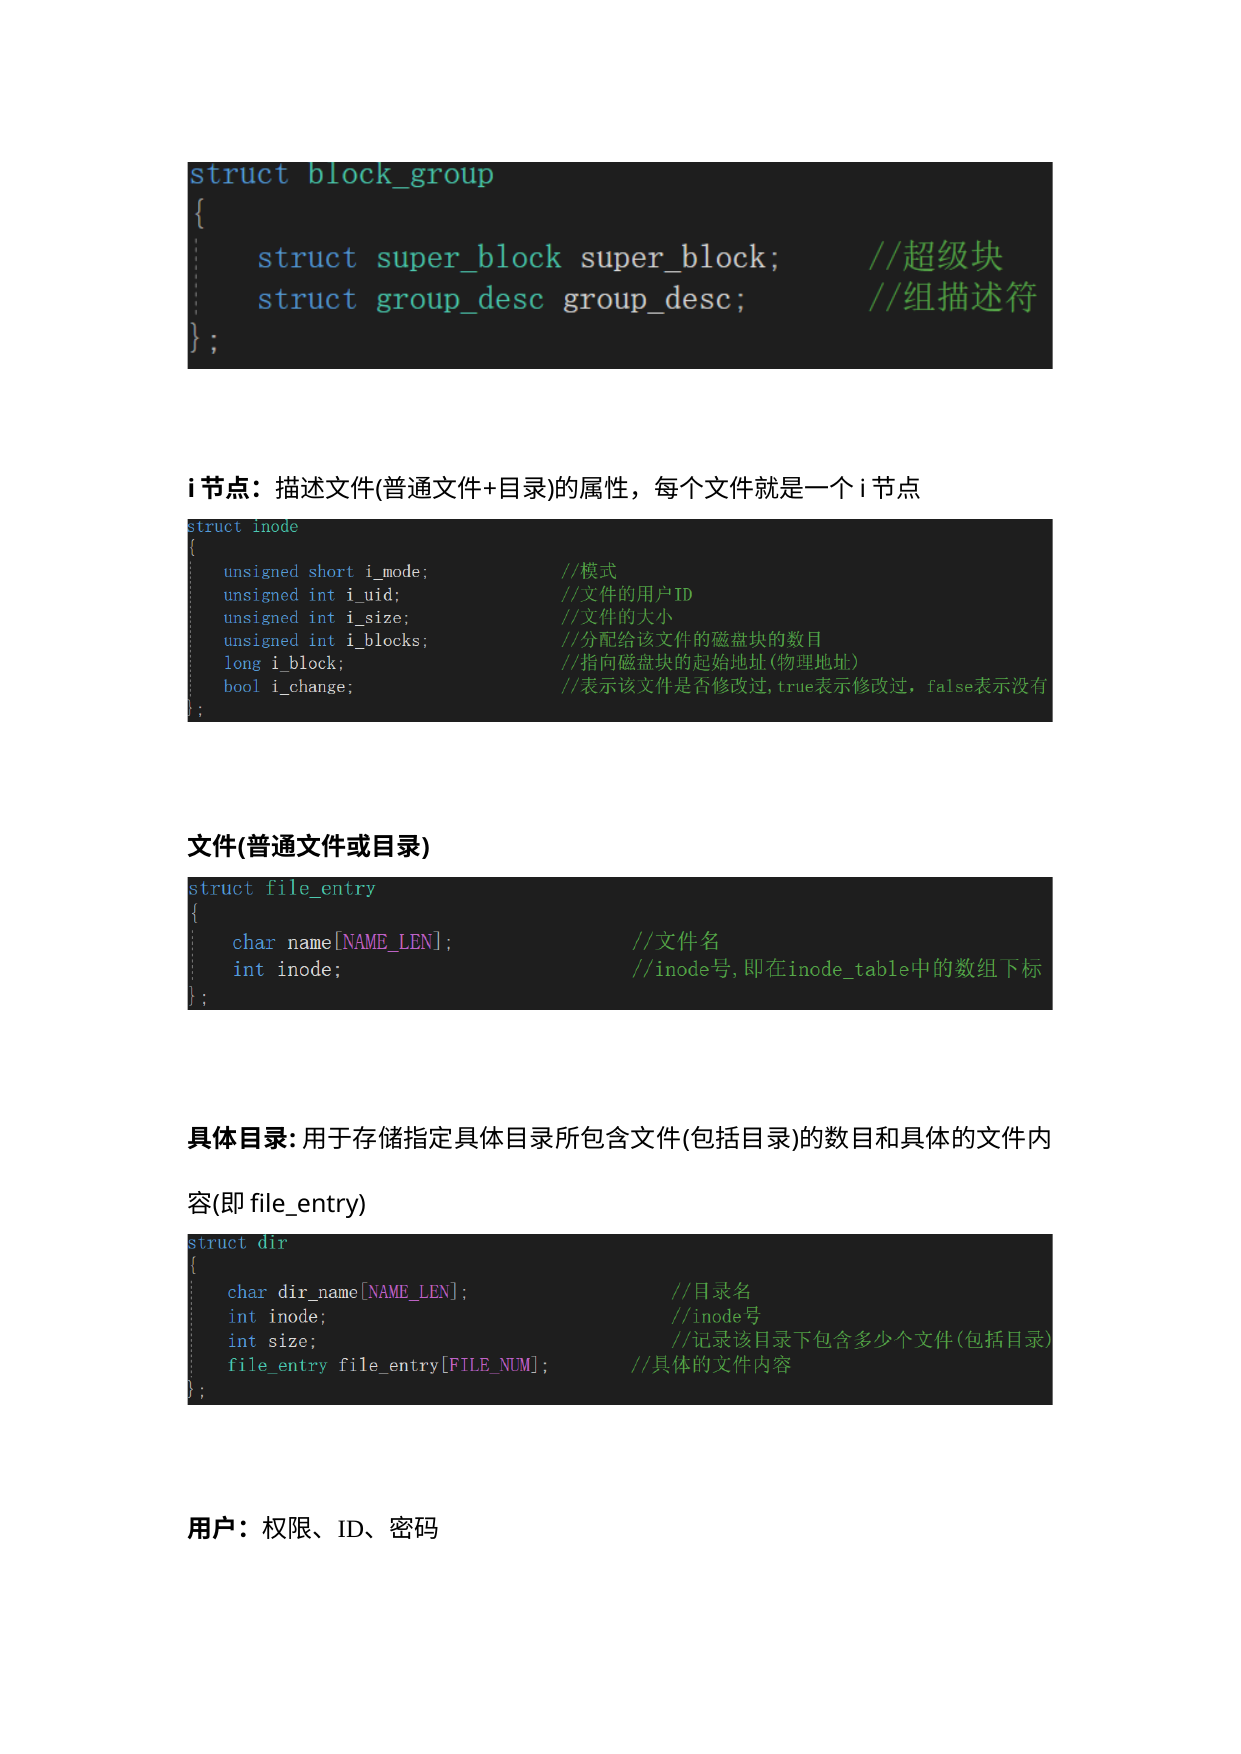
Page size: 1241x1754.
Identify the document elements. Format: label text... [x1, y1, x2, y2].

picture [187, 877, 1053, 1010]
text 用户：权限、ID、密码 [187, 1494, 1053, 1559]
picture [187, 519, 1053, 722]
text 具体目录: 用于存储指定具体目录所包含文件(包括目录)的数目和具体的文件内容(即file_entry) [187, 1104, 1053, 1234]
text 文件(普通文件或目录) [187, 812, 1053, 877]
text i节点：描述文件(普通文件+目录)的属性，每个文件就是一个i节点 [187, 454, 1053, 519]
picture [187, 1234, 1053, 1405]
picture [187, 162, 1053, 369]
